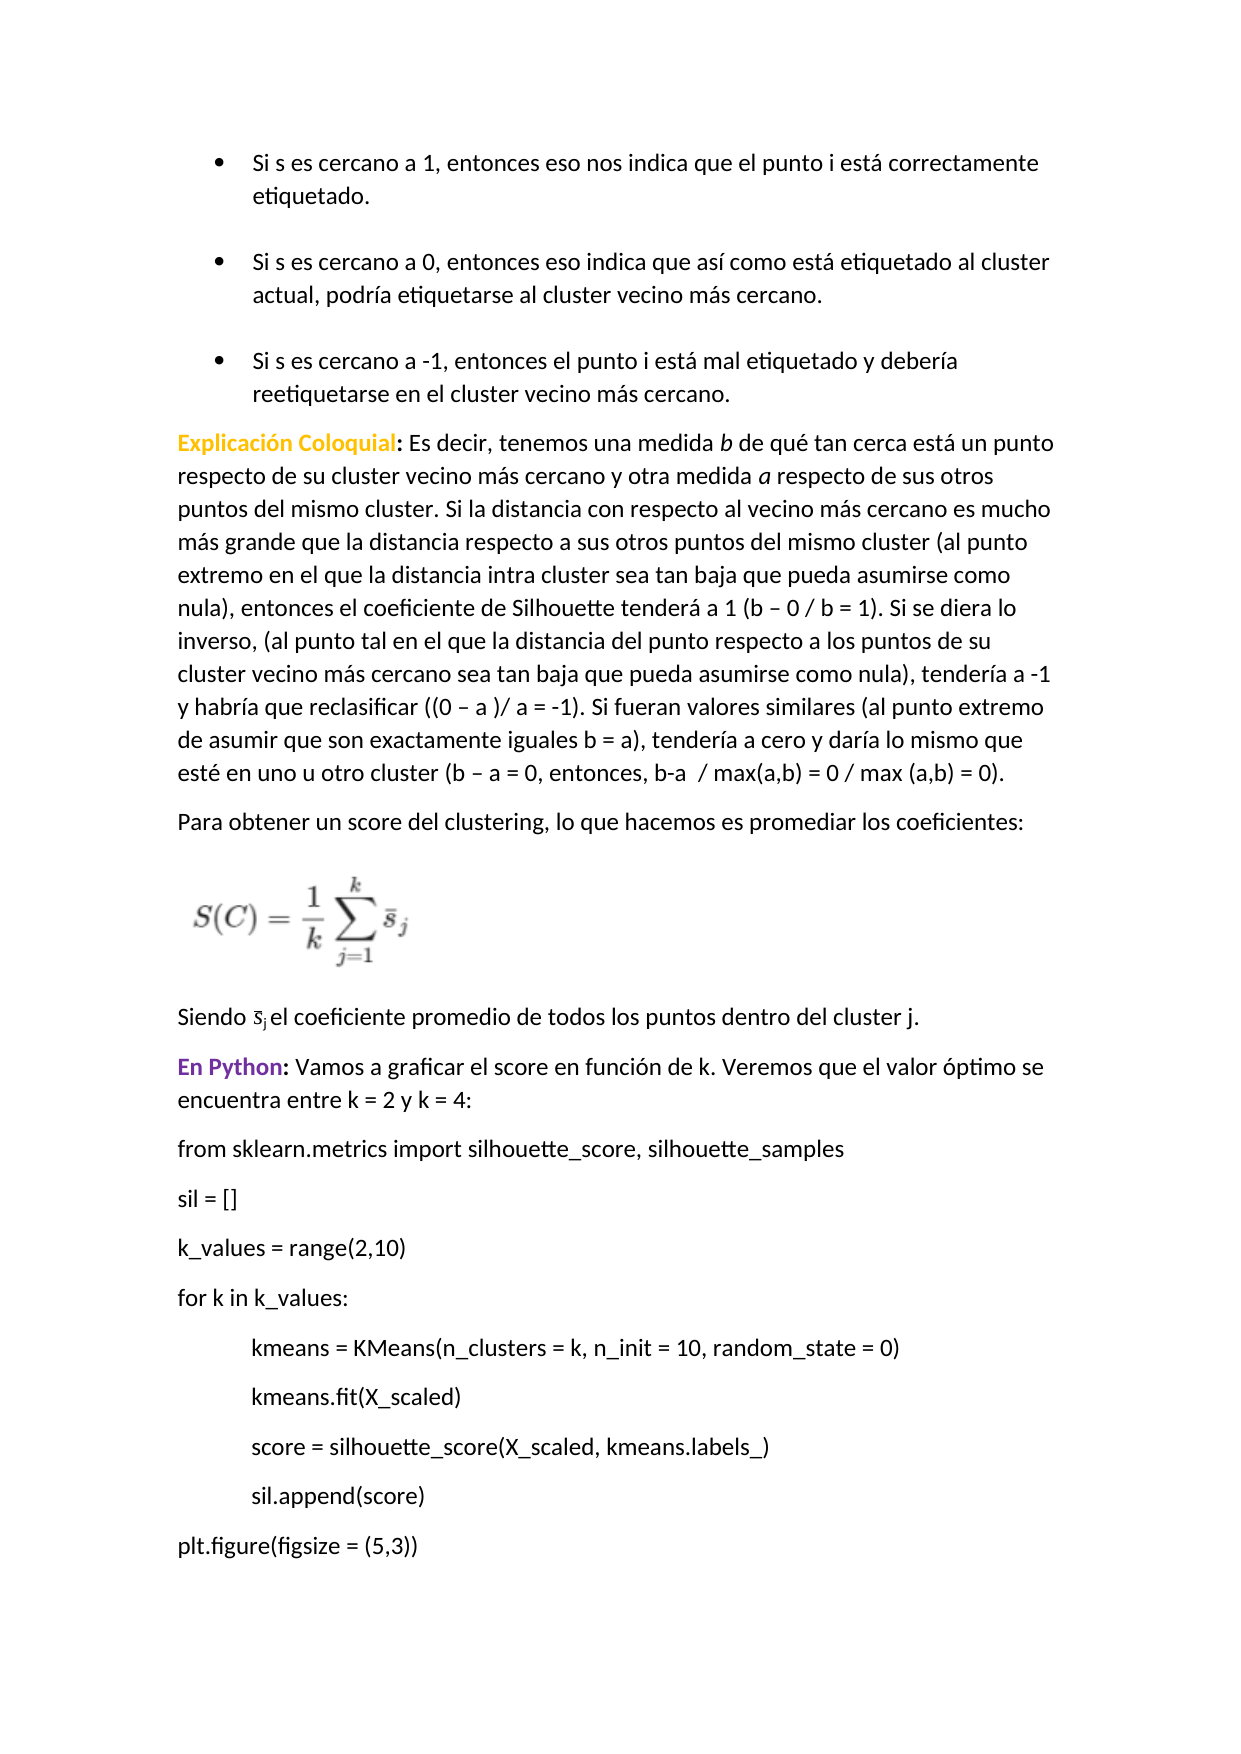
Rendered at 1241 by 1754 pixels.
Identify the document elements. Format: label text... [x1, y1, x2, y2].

text sil = [] [177, 1183, 1063, 1213]
text Siendo j el coeficiente promedio de todos los puntos dentro del cluster j. [177, 1001, 1063, 1032]
text kmeans.fit(X_scaled) [177, 1381, 1063, 1412]
text Para obtener un score del clustering, lo que hacemos es promediar los coeficientes: [177, 806, 1063, 837]
text plt.figure(figsize = (5,3)) [177, 1530, 1063, 1561]
text En Python: Vamos a graficar el score en función de k. Veremos que el valor óptimo se encuentra entre k = 2 y k = 4: [177, 1051, 1063, 1114]
text score = silhouette_score(X_scaled, kmeans.labels_) [177, 1431, 1063, 1461]
text Explicación Coloquial: Es decir, tenemos una medida b de qué tan cerca está un punto respecto de su cluster vecino más cercano y otra medida a respecto de sus otros puntos del mismo cluster. Si la distancia con respecto al vecino más cercano es mucho más grande que la distancia respecto a sus otros puntos del mismo cluster (al punto extremo en el que la distancia intra cluster sea tan baja que pueda asumirse como nula), entonces el coeficiente de Silhouette tenderá a 1 (b – 0 / b = 1). Si se diera lo inverso, (al punto tal en el que la distancia del punto respecto a los puntos de su cluster vecino más cercano sea tan baja que pueda asumirse como nula), tendería a -1 y habría que reclasificar ((0 – a )/ a = -1). Si fueran valores similares (al punto extremo de asumir que son exactamente iguales b = a), tendería a cero y daría lo mismo que esté en uno u otro cluster (b – a = 0, entonces, b-a / max(a,b) = 0 / max (a,b) = 0). [177, 428, 1063, 787]
text k_values = range(2,10) [177, 1233, 1063, 1263]
list Si s es cercano a 1, entonces eso nos indica que el punto i está correctamente etiquetado. [215, 148, 1063, 211]
list Si s es cercano a 0, entonces eso indica que así como está etiquetado al cluster actual, podría etiquetarse al cluster vecino más cercano. [215, 246, 1063, 310]
text from sklearn.metrics import silhouette_score, silhouette_samples [177, 1133, 1063, 1164]
list Si s es cercano a -1, entonces el punto i está mal etiquetado y debería reetiquetarse en el cluster vecino más cercano. [215, 345, 1063, 408]
text sil.append(score) [177, 1481, 1063, 1511]
picture [177, 856, 420, 983]
text for k in k_values: [177, 1282, 1063, 1313]
text kmeans = KMeans(n_clusters = k, n_init = 10, random_state = 0) [177, 1332, 1063, 1362]
